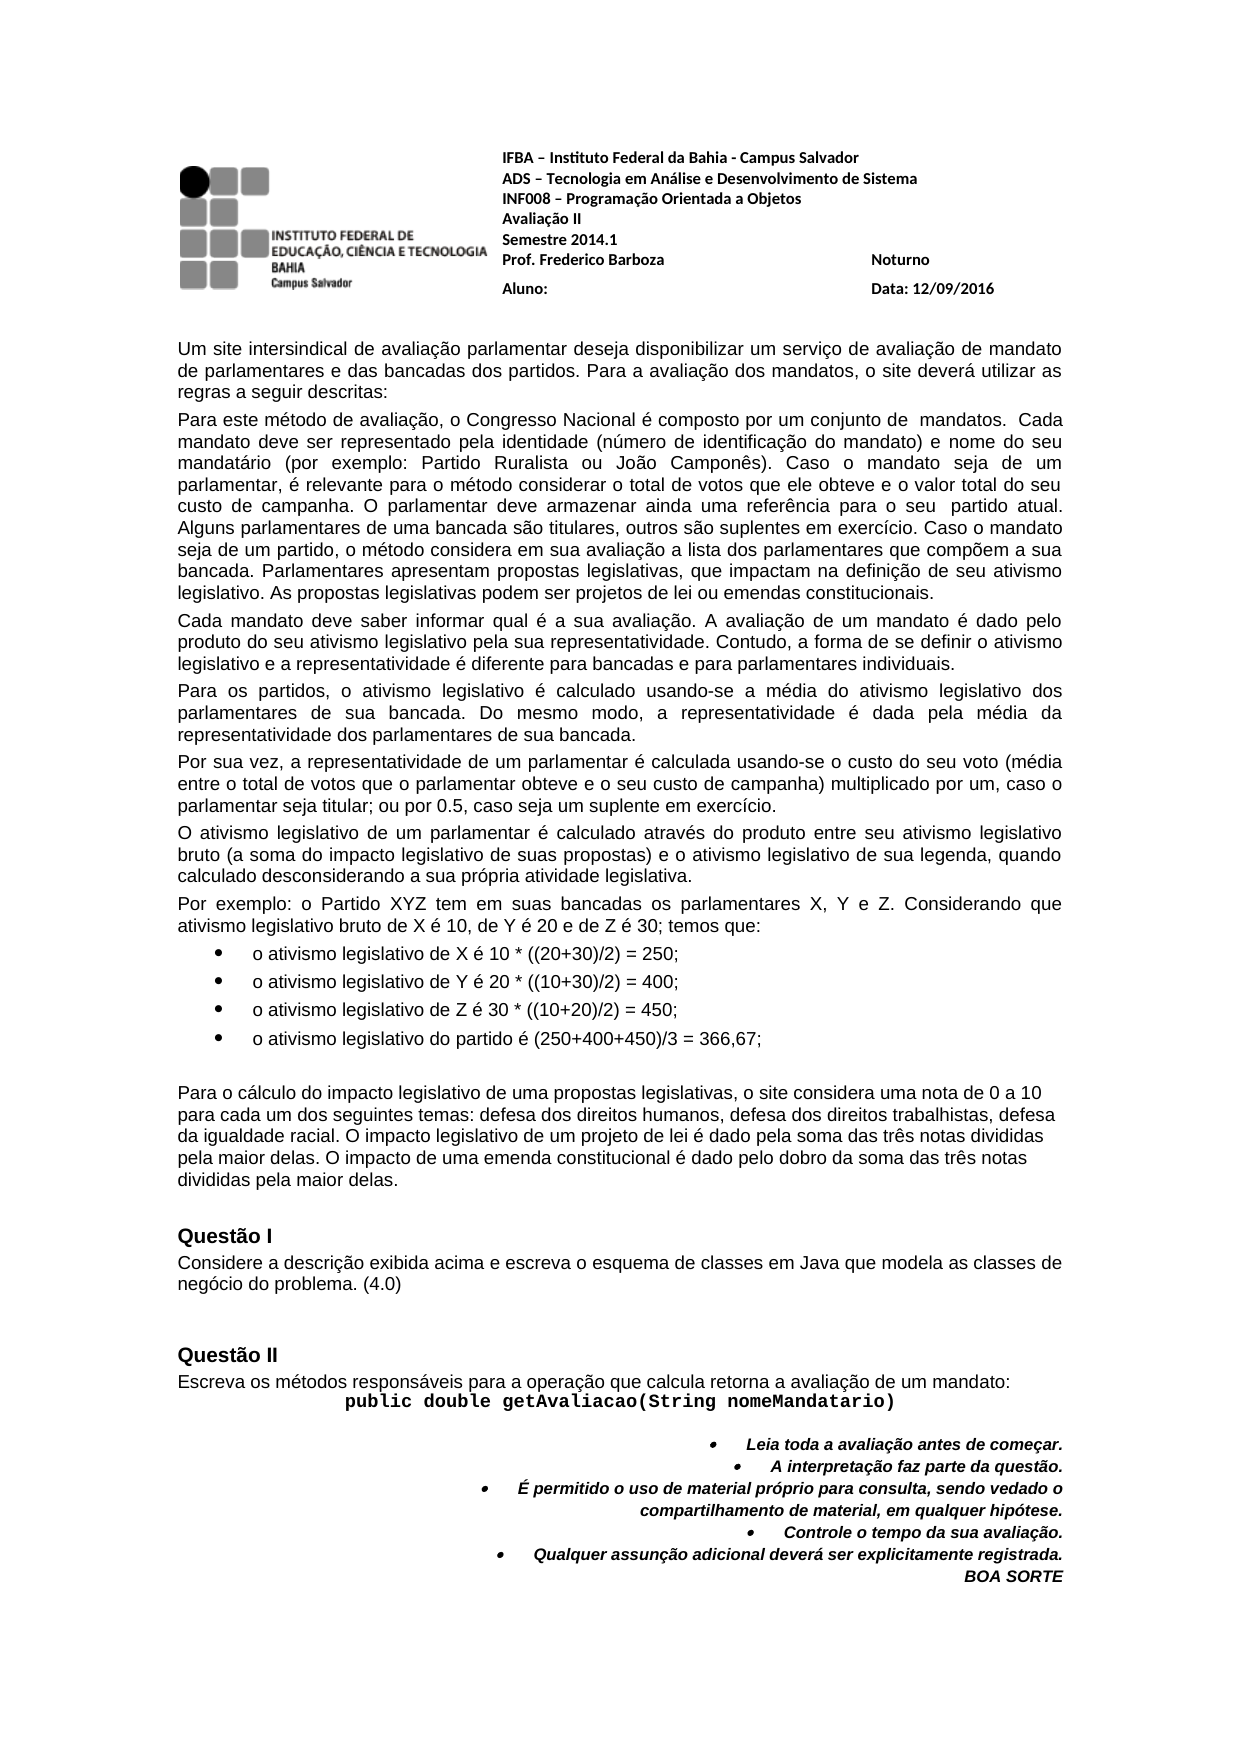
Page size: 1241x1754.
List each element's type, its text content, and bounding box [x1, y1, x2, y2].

list o ativismo legislativo de Z é 30 * ((10+20)/2) = 450; [215, 999, 1063, 1021]
text Cada mandato deve saber informar qual é a sua avaliação. A avaliação de um mandato é dado pelo produto do seu ativismo legislativo pela sua representatividade. Contudo, a forma de se definir o ativismo legislativo e a representatividade é diferente para bancadas e para parlamentares individuais. [177, 609, 1063, 674]
text O ativismo legislativo de um parlamentar é calculado através do produto entre seu ativismo legislativo bruto (a soma do impacto legislativo de suas propostas) e o ativismo legislativo de sua legenda, quando calculado desconsiderando a sua própria atividade legislativa. [177, 822, 1063, 887]
table_cell Data: 12/09/2016 [871, 279, 1053, 308]
list Leia toda a avaliação antes de começar. [333, 1435, 1063, 1454]
text BOA SORTE [295, 1567, 1063, 1586]
table_cell Semestre 2014.1 [502, 229, 1053, 249]
text public double getAvaliacao(String nomeMandatario) [177, 1392, 1063, 1413]
table_header [166, 148, 502, 308]
list o ativismo legislativo de X é 10 * ((20+30)/2) = 250; [215, 942, 1063, 964]
table_cell Aluno: [502, 279, 871, 308]
table_cell Prof. Frederico Barboza [502, 249, 871, 278]
list A interpretação faz parte da questão. [333, 1457, 1063, 1476]
picture [180, 166, 488, 290]
list o ativismo legislativo do partido é (250+400+450)/3 = 366,67; [215, 1027, 1063, 1049]
table_cell Avaliação II [502, 209, 1053, 229]
table_header IFBA – Instituto Federal da Bahia - Campus Salvador [502, 148, 1053, 168]
text Para os partidos, o ativismo legislativo é calculado usando-se a média do ativismo legislativo dos parlamentares de sua bancada. Do mesmo modo, a representatividade é dada pela média da representatividade dos parlamentares de sua bancada. [177, 680, 1063, 745]
text Para este método de avaliação, o Congresso Nacional é composto por um conjunto de mandatos. Cada mandato deve ser representado pela identidade (número de identificação do mandato) e nome do seu mandatário (por exemplo: Partido Ruralista ou João Camponês). Caso o mandato seja de um parlamentar, é relevante para o método considerar o total de votos que ele obteve e o valor total do seu custo de campanha. O parlamentar deve armazenar ainda uma referência para o seu partido atual. Alguns parlamentares de uma bancada são titulares, outros são suplentes em exercício. Caso o mandato seja de um partido, o método considera em sua avaliação a lista dos parlamentares que compõem a sua bancada. Parlamentares apresentam propostas legislativas, que impactam na definição de seu ativismo legislativo. As propostas legislativas podem ser projetos de lei ou emendas constitucionais. [177, 409, 1063, 603]
text Questão I [177, 1224, 1063, 1248]
text Questão II [177, 1343, 1063, 1367]
list Qualquer assunção adicional deverá ser explicitamente registrada. [333, 1545, 1063, 1564]
list É permitido o uso de material próprio para consulta, sendo vedado o compartilhamento de material, em qualquer hipótese. [333, 1479, 1063, 1520]
list Controle o tempo da sua avaliação. [333, 1523, 1063, 1542]
table_cell ADS – Tecnologia em Análise e Desenvolvimento de Sistema [502, 168, 1053, 188]
text Um site intersindical de avaliação parlamentar deseja disponibilizar um serviço de avaliação de mandato de parlamentares e das bancadas dos partidos. Para a avaliação dos mandatos, o site deverá utilizar as regras a seguir descritas: [177, 338, 1063, 403]
text Por sua vez, a representatividade de um parlamentar é calculada usando-se o custo do seu voto (média entre o total de votos que o parlamentar obteve e o seu custo de campanha) multiplicado por um, caso o parlamentar seja titular; ou por 0.5, caso seja um suplente em exercício. [177, 751, 1063, 816]
text Escreva os métodos responsáveis para a operação que calcula retorna a avaliação de um mandato: [177, 1371, 1063, 1392]
text Considere a descrição exibida acima e escreva o esquema de classes em Java que modela as classes de negócio do problema. (4.0) [177, 1252, 1063, 1295]
table_cell Noturno [871, 249, 1053, 278]
table_cell INF008 – Programação Orientada a Objetos [502, 188, 1053, 208]
text Para o cálculo do impacto legislativo de uma propostas legislativas, o site considera uma nota de 0 a 10 para cada um dos seguintes temas: defesa dos direitos humanos, defesa dos direitos trabalhistas, defesa da igualdade racial. O impacto legislativo de um projeto de lei é dado pela soma das três notas divididas pela maior delas. O impacto de uma emenda constitucional é dado pelo dobro da soma das três notas divididas pela maior delas. [177, 1056, 1063, 1190]
list o ativismo legislativo de Y é 20 * ((10+30)/2) = 400; [215, 971, 1063, 993]
text Por exemplo: o Partido XYZ tem em suas bancadas os parlamentares X, Y e Z. Considerando que ativismo legislativo bruto de X é 10, de Y é 20 e de Z é 30; temos que: [177, 893, 1063, 936]
